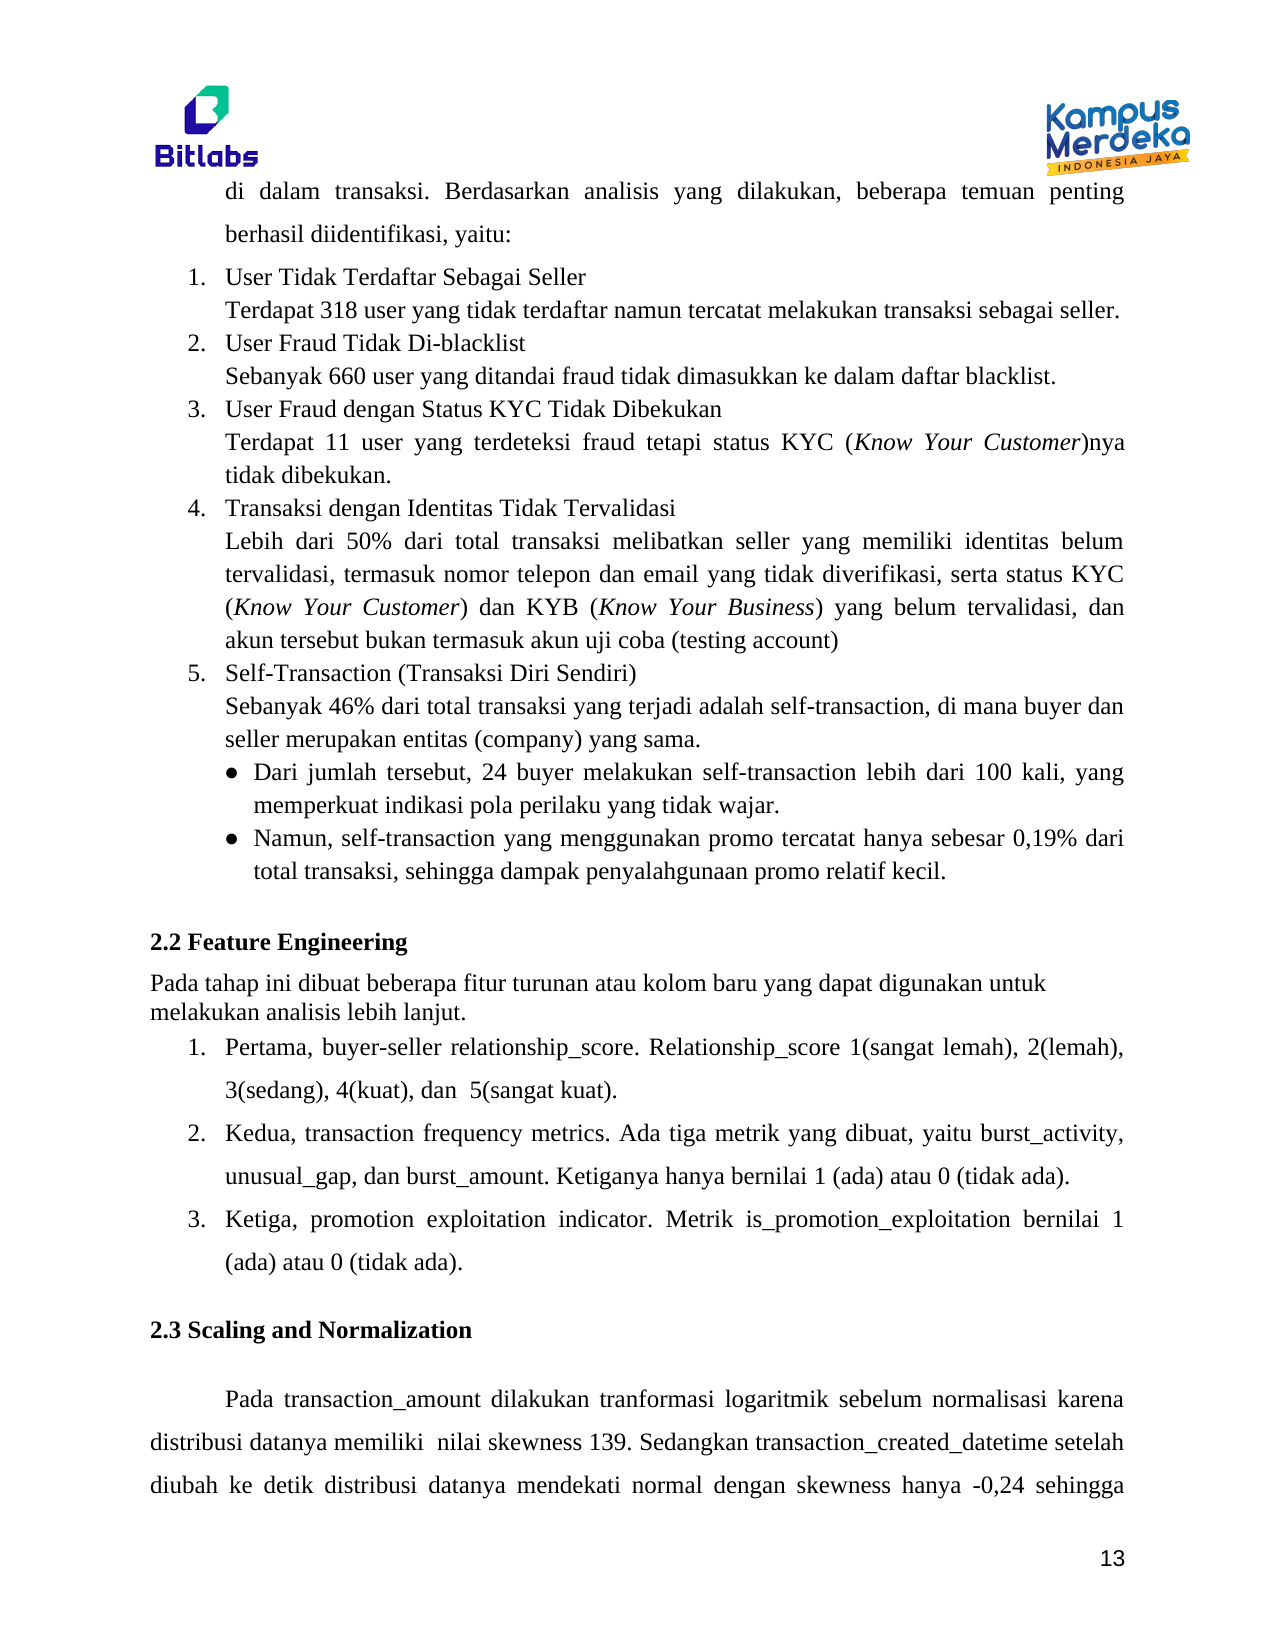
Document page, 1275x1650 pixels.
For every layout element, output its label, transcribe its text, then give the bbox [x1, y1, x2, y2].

text Sebanyak 46% dari total transaksi yang terjadi adalah self-transaction, di mana buyer dan seller merupakan entitas (company) yang sama. [225, 691, 1125, 753]
list Pertama, buyer-seller relationship_score. Relationship_score 1(sangat lemah), 2(lemah), 3(sedang), 4(kuat), dan 5(sangat kuat). [187, 1032, 1125, 1104]
list User Fraud Tidak Di-blacklist [187, 328, 1125, 357]
list Ketiga, promotion exploitation indicator. Metrik is_promotion_exploitation bernilai 1 (ada) atau 0 (tidak ada). [187, 1204, 1125, 1276]
text Terdapat 11 user yang terdeteksi fraud tetapi status KYC (Know Your Customer)nya tidak dibekukan. [225, 427, 1125, 489]
text Terdapat 318 user yang tidak terdaftar namun tercatat melakukan transaksi sebagai seller. [225, 295, 1125, 324]
list Namun, self-transaction yang menggunakan promo tercatat hanya sebesar 0,19% dari total transaksi, sehingga dampak penyalahgunaan promo relatif kecil. [224, 823, 1125, 885]
picture [1046, 100, 1190, 176]
list Dari jumlah tersebut, 24 buyer melakukan self-transaction lebih dari 100 kali, yang memperkuat indikasi pola perilaku yang tidak wajar. [224, 757, 1125, 819]
title Pada tahap ini dibuat beberapa fitur turunan atau kolom baru yang dapat digunakan untuk melakukan analisis lebih lanjut. [150, 968, 1125, 1026]
picture [150, 75, 262, 172]
list Self-Transaction (Transaksi Diri Sendiri) [187, 658, 1125, 687]
list User Tidak Terdaftar Sebagai Seller [187, 262, 1125, 291]
list Kedua, transaction frequency metrics. Ada tiga metrik yang dibuat, yaitu burst_activity, unusual_gap, dan burst_amount. Ketiganya hanya bernilai 1 (ada) atau 0 (tidak ada). [187, 1118, 1125, 1190]
subtitle 2.2 Feature Engineering [150, 927, 1125, 956]
subtitle 2.3 Scaling and Normalization [150, 1316, 1125, 1344]
list Transaksi dengan Identitas Tidak Tervalidasi [187, 493, 1125, 522]
text Sebanyak 660 user yang ditandai fraud tidak dimasukkan ke dalam daftar blacklist. [225, 361, 1125, 390]
list User Fraud dengan Status KYC Tidak Dibekukan [187, 394, 1125, 423]
text Lebih dari 50% dari total transaksi melibatkan seller yang memiliki identitas belum tervalidasi, termasuk nomor telepon dan email yang tidak diverifikasi, serta status KYC (Know Your Customer) dan KYB (Know Your Business) yang belum tervalidasi, dan akun tersebut bukan termasuk akun uji coba (testing account) [225, 526, 1125, 654]
